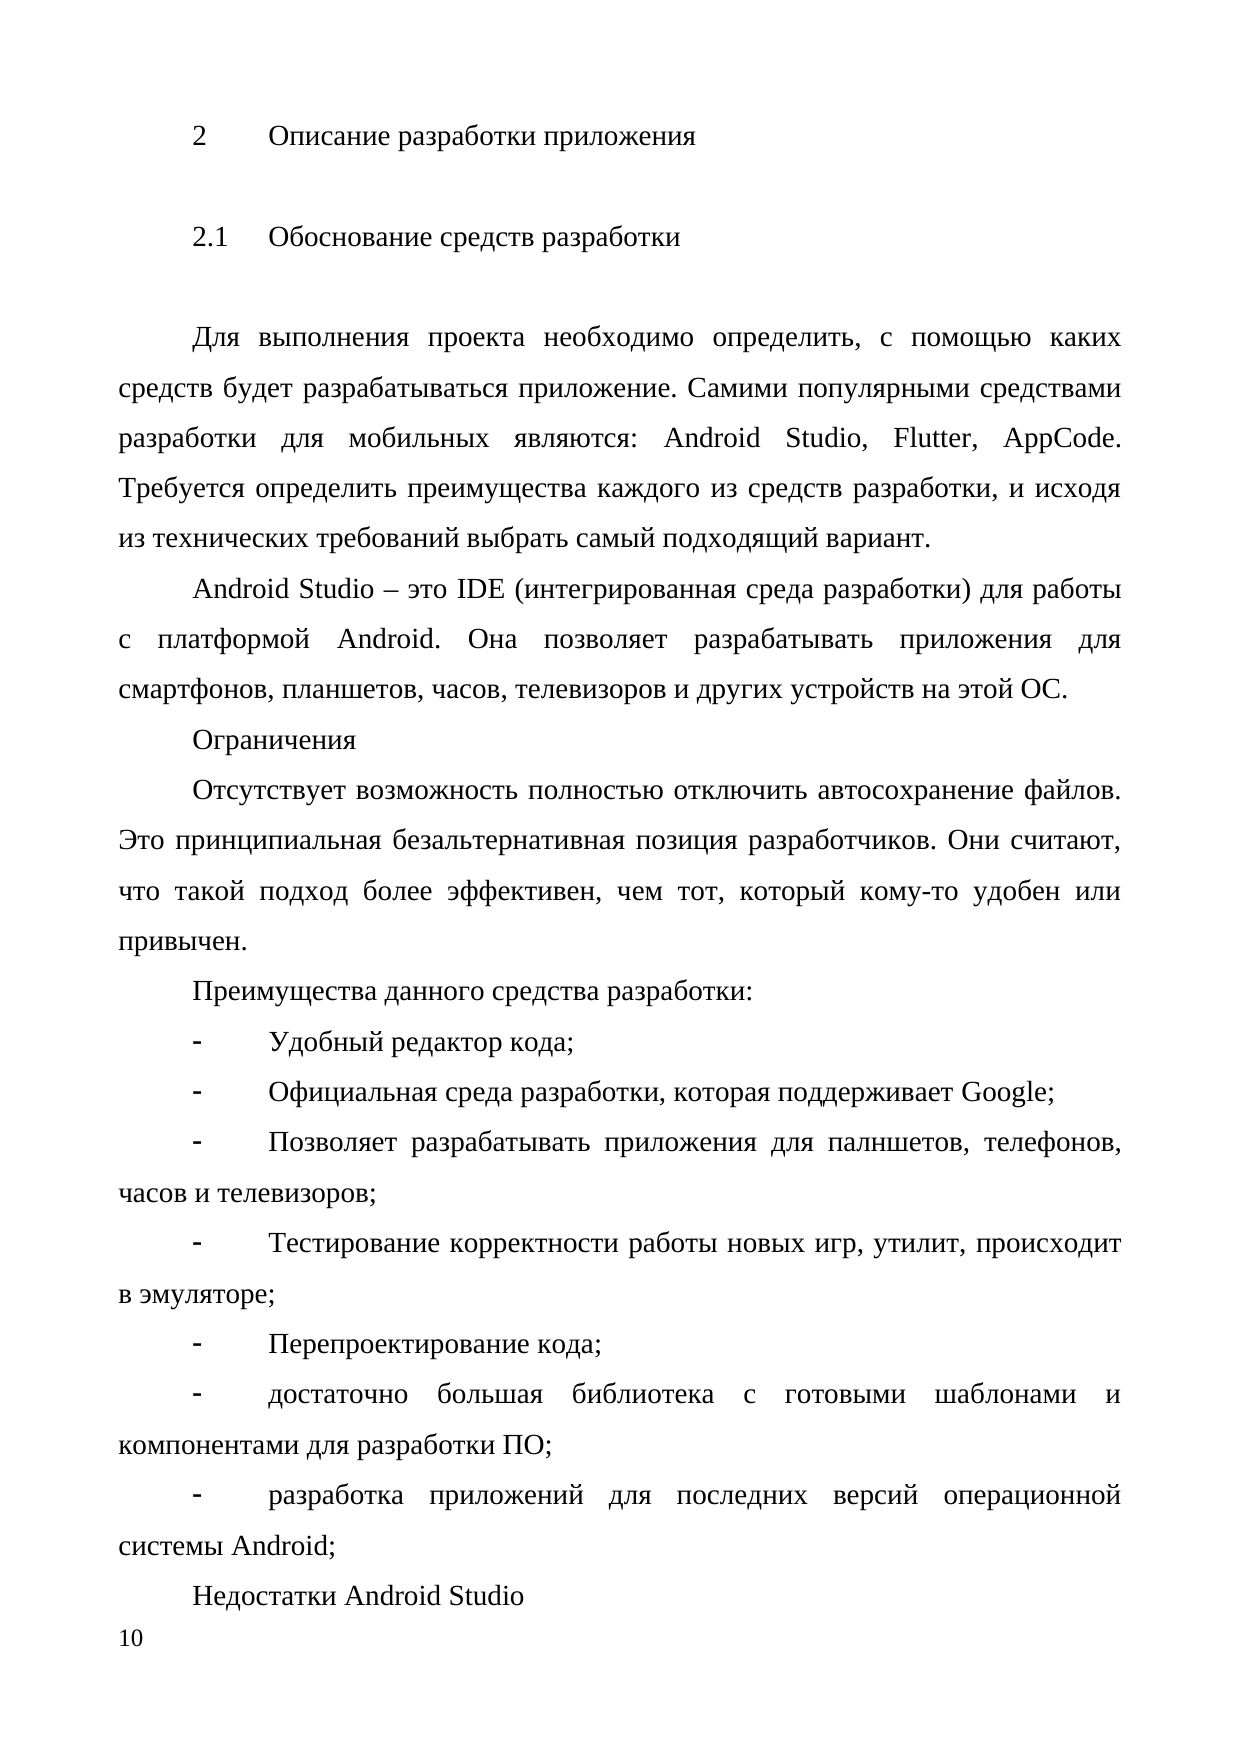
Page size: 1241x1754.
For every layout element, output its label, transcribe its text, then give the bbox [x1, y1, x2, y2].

text Недостатки Android Studio [118, 1578, 1122, 1611]
list Описание разработки приложения [118, 118, 1122, 152]
text 2.1 Обоснование средств разработки [118, 219, 1122, 252]
text Ограничения [118, 722, 1122, 755]
list достаточно большая библиотека с готовыми шаблонами и компонентами для разработки ПО; [118, 1376, 1122, 1460]
list Официальная среда разработки, которая поддерживает Google; [118, 1074, 1122, 1108]
list Перепроектирование кода; [118, 1326, 1122, 1360]
list Удобный редактор кода; [118, 1024, 1122, 1057]
text Отсутствует возможность полностью отключить автосохранение файлов. Это принципиальная безальтернативная позиция разработчиков. Они считают, что такой подход более эффективен, чем тот, который кому-то удобен или привычен. [118, 772, 1122, 957]
text Для выполнения проекта необходимо определить, с помощью каких средств будет разрабатываться приложение. Самими популярными средствами разработки для мобильных являются: Android Studio, Flutter, AppCode. Требуется определить преимущества каждого из средств разработки, и исходя из технических требований выбрать самый подходящий вариант. [118, 319, 1122, 554]
list Тестирование корректности работы новых игр, утилит, происходит в эмуляторе; [118, 1225, 1122, 1309]
list Позволяет разрабатывать приложения для палншетов, телефонов, часов и телевизоров; [118, 1124, 1122, 1208]
text Преимущества данного средства разработки: [118, 973, 1122, 1007]
list разработка приложений для последних версий операционной системы Android; [118, 1477, 1122, 1561]
text Android Studio – это IDE (интегрированная среда разработки) для работы с платформой Android. Она позволяет разрабатывать приложения для смартфонов, планшетов, часов, телевизоров и других устройств на этой ОС. [118, 571, 1122, 705]
